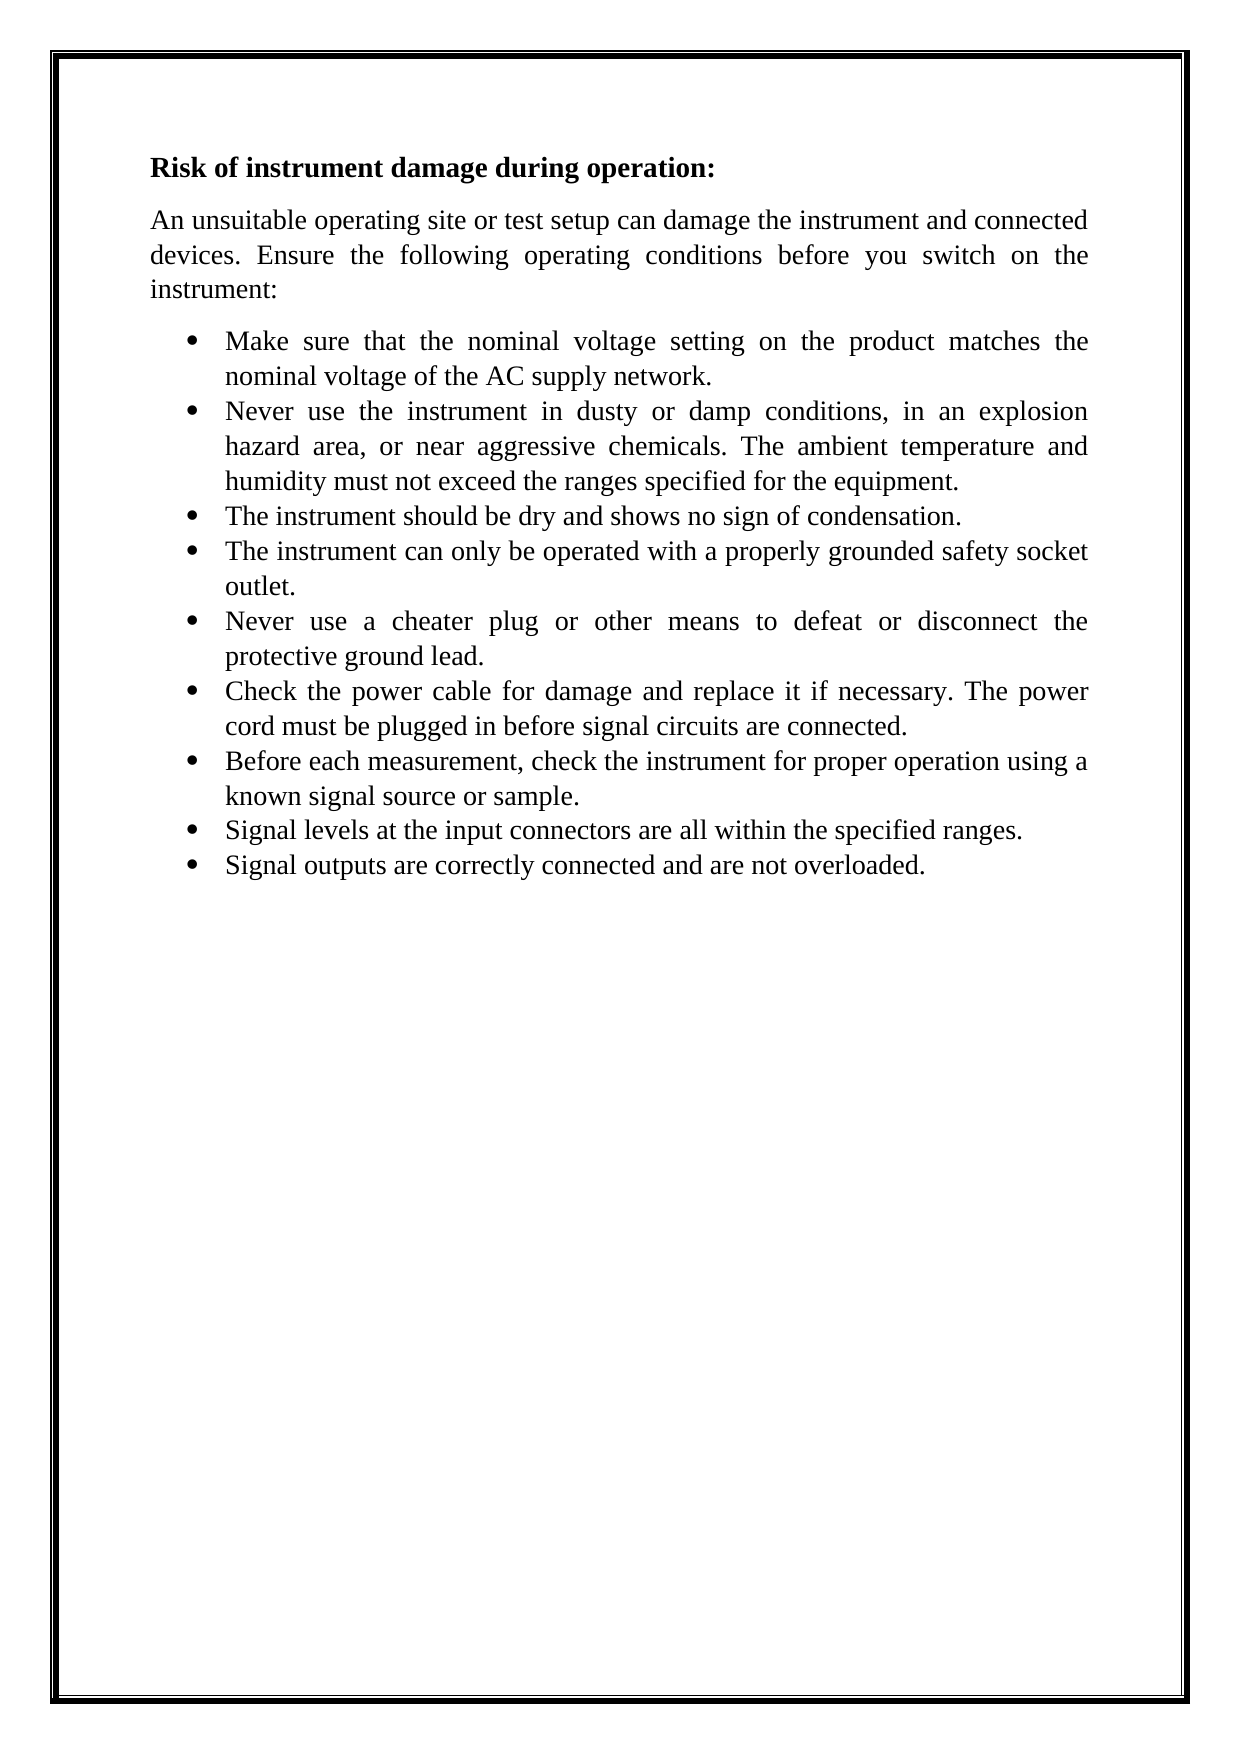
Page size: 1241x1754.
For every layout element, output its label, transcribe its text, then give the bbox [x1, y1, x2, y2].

list Never use a cheater plug or other means to defeat or disconnect the protective ground lead. [187, 604, 1090, 671]
list Signal outputs are correctly connected and are not overloaded. [187, 848, 1090, 881]
list Make sure that the nominal voltage setting on the product matches the nominal voltage of the AC supply network. [187, 324, 1090, 392]
list The instrument can only be operated with a properly grounded safety socket outlet. [187, 534, 1090, 601]
list Signal levels at the input connectors are all within the specified ranges. [187, 813, 1090, 846]
text An unsuitable operating site or test setup can damage the instrument and connected devices. Ensure the following operating conditions before you switch on the instrument: [150, 203, 1090, 305]
list Never use the instrument in dusty or damp conditions, in an explosion hazard area, or near aggressive chemicals. The ambient temperature and humidity must not exceed the ranges specified for the equipment. [187, 394, 1090, 496]
list Check the power cable for damage and replace it if necessary. The power cord must be plugged in before signal circuits are connected. [187, 674, 1090, 741]
list Before each measurement, check the instrument for proper operation using a known signal source or sample. [187, 743, 1090, 811]
list The instrument should be dry and shows no sign of condensation. [187, 499, 1090, 531]
text Risk of instrument damage during operation: [150, 150, 1090, 183]
